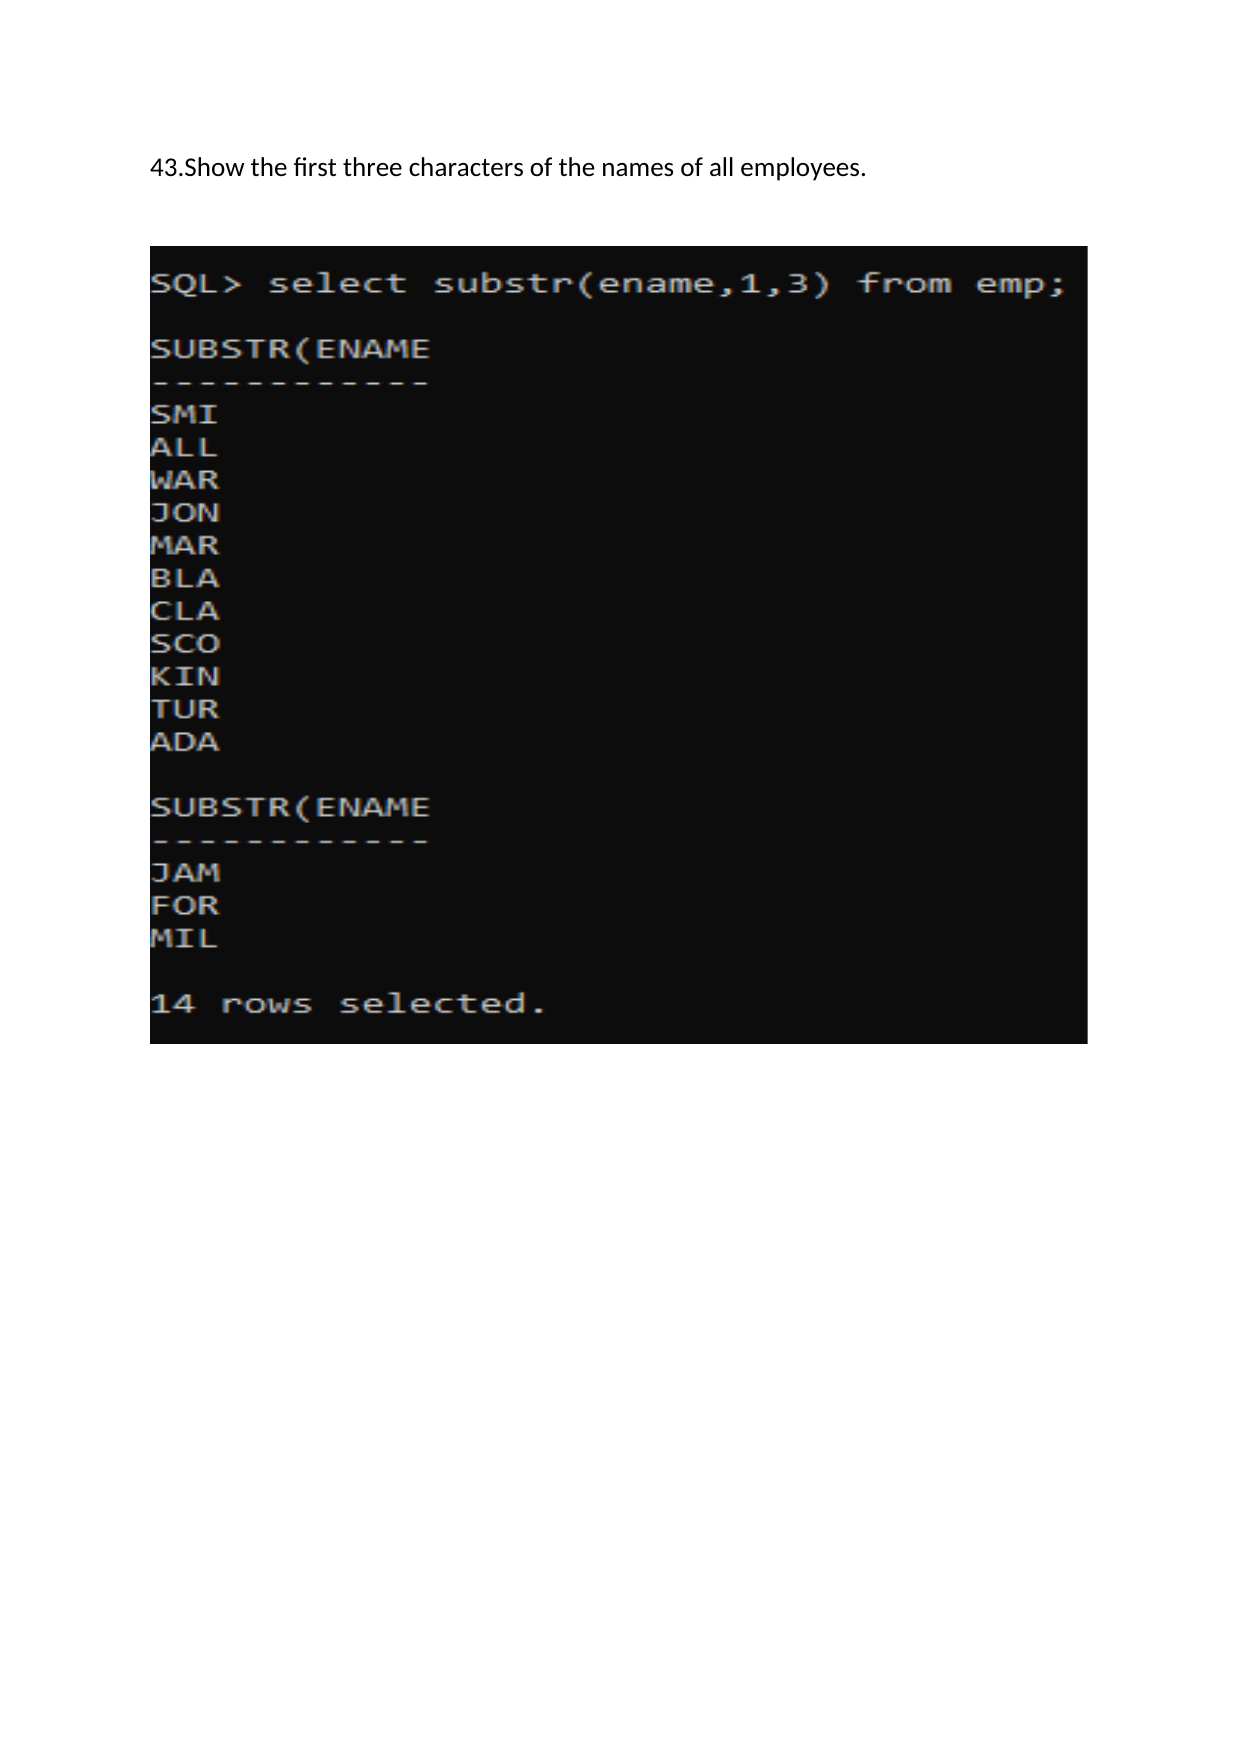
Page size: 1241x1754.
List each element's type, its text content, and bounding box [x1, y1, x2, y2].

text 43.Show the first three characters of the names of all employees. [150, 150, 1090, 183]
picture [150, 246, 1088, 1044]
